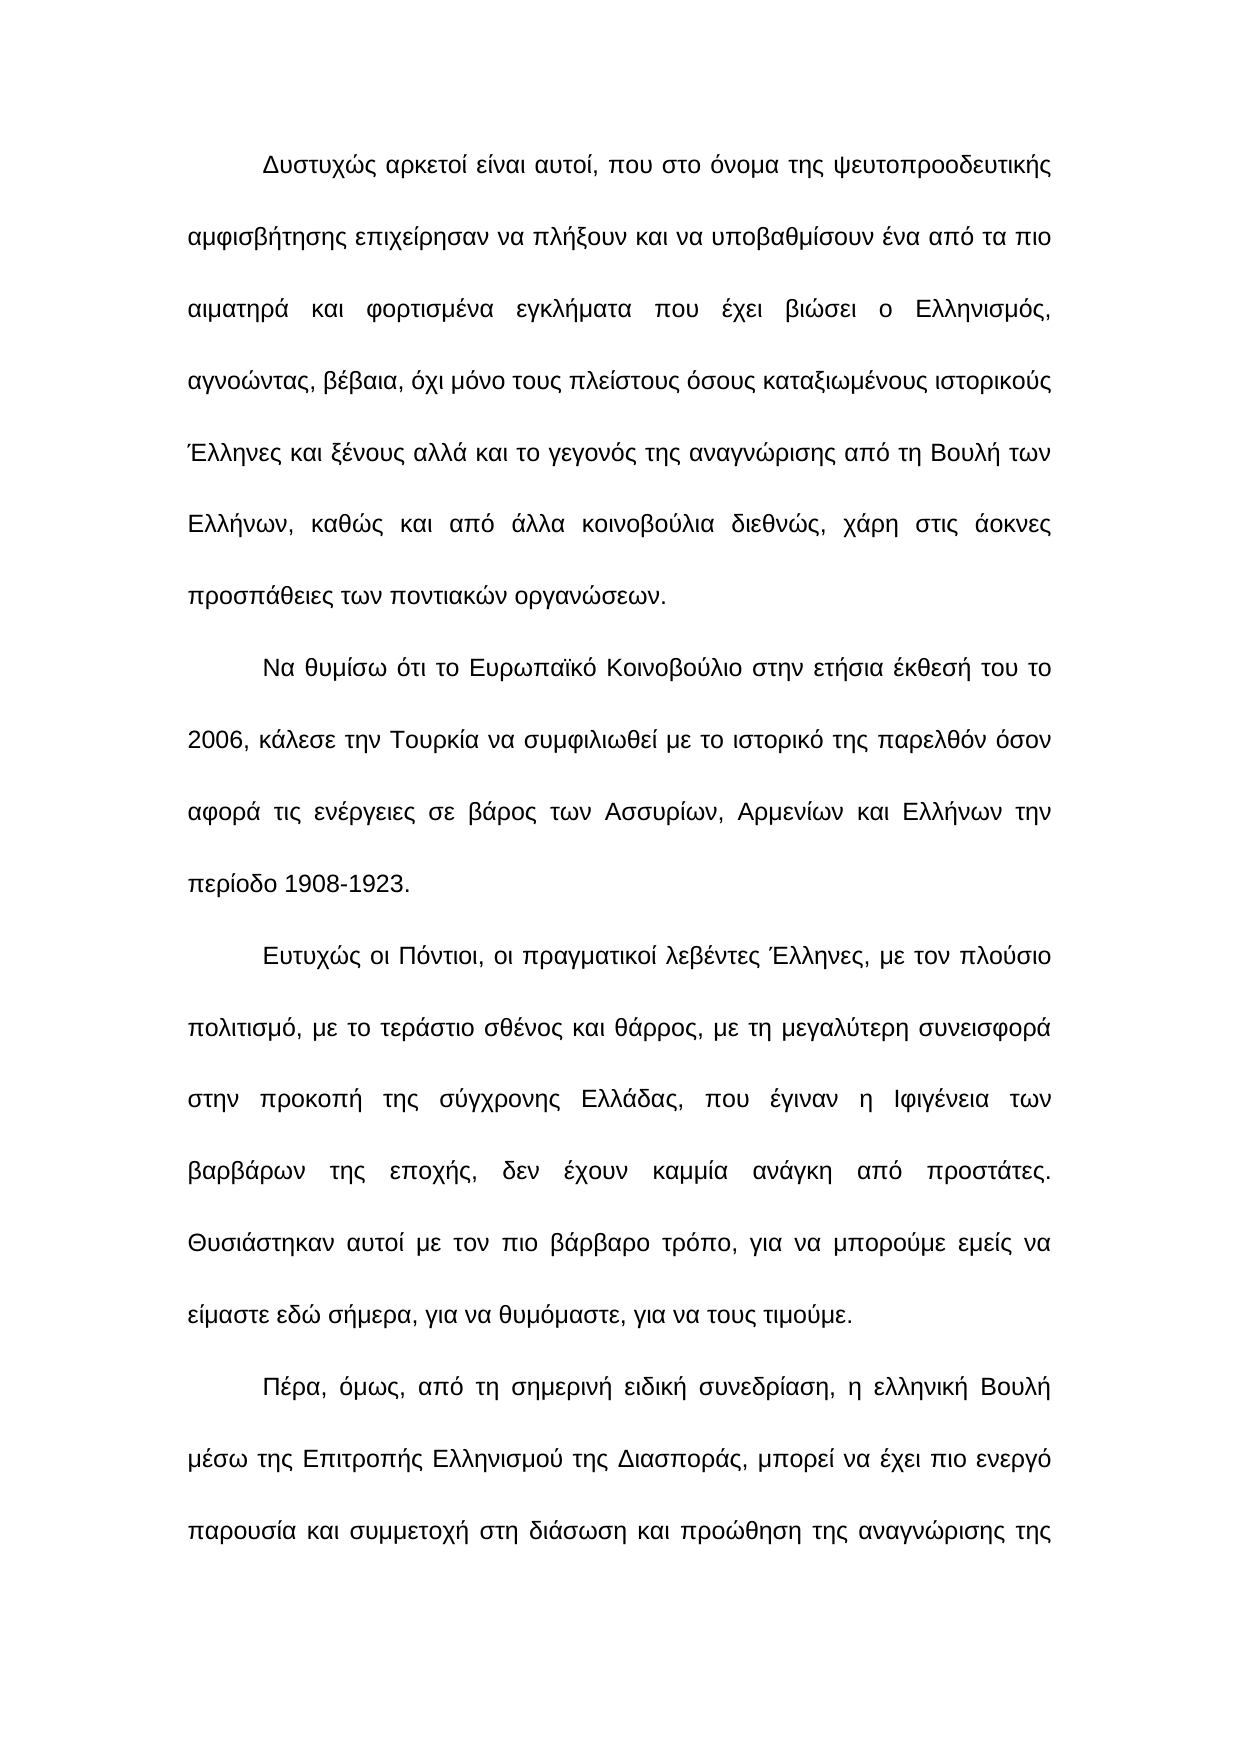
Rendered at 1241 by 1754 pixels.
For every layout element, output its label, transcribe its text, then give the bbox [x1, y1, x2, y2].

text Δυστυχώς αρκετοί είναι αυτοί, που στο όνομα της ψευτοπροοδευτικής αμφισβήτησης επιχείρησαν να πλήξουν και να υποβαθμίσουν ένα από τα πιο αιματηρά και φορτισμένα εγκλήματα που έχει βιώσει ο Ελληνισμός, αγνοώντας, βέβαια, όχι μόνο τους πλείστους όσους καταξιωμένους ιστορικούς Έλληνες και ξένους αλλά και το γεγονός της αναγνώρισης από τη Βουλή των Ελλήνων, καθώς και από άλλα κοινοβούλια διεθνώς, χάρη στις άοκνες προσπάθειες των ποντιακών οργανώσεων. [187, 150, 1053, 610]
text Ευτυχώς οι Πόντιοι, οι πραγματικοί λεβέντες Έλληνες, με τον πλούσιο πολιτισμό, με το τεράστιο σθένος και θάρρος, με τη μεγαλύτερη συνεισφορά στην προκοπή της σύγχρονης Ελλάδας, που έγιναν η Ιφιγένεια των βαρβάρων της εποχής, δεν έχουν καμμία ανάγκη από προστάτες. Θυσιάστηκαν αυτοί με τον πιο βάρβαρο τρόπο, για να μπορούμε εμείς να είμαστε εδώ σήμερα, για να θυμόμαστε, για να τους τιμούμε. [187, 941, 1053, 1329]
text Να θυμίσω ότι το Ευρωπαϊκό Κοινοβούλιο στην ετήσια έκθεσή του το 2006, κάλεσε την Τουρκία να συμφιλιωθεί με το ιστορικό της παρελθόν όσον αφορά τις ενέργειες σε βάρος των Ασσυρίων, Αρμενίων και Ελλήνων την περίοδο 1908-1923. [187, 653, 1053, 897]
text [187, 1372, 1053, 1544]
